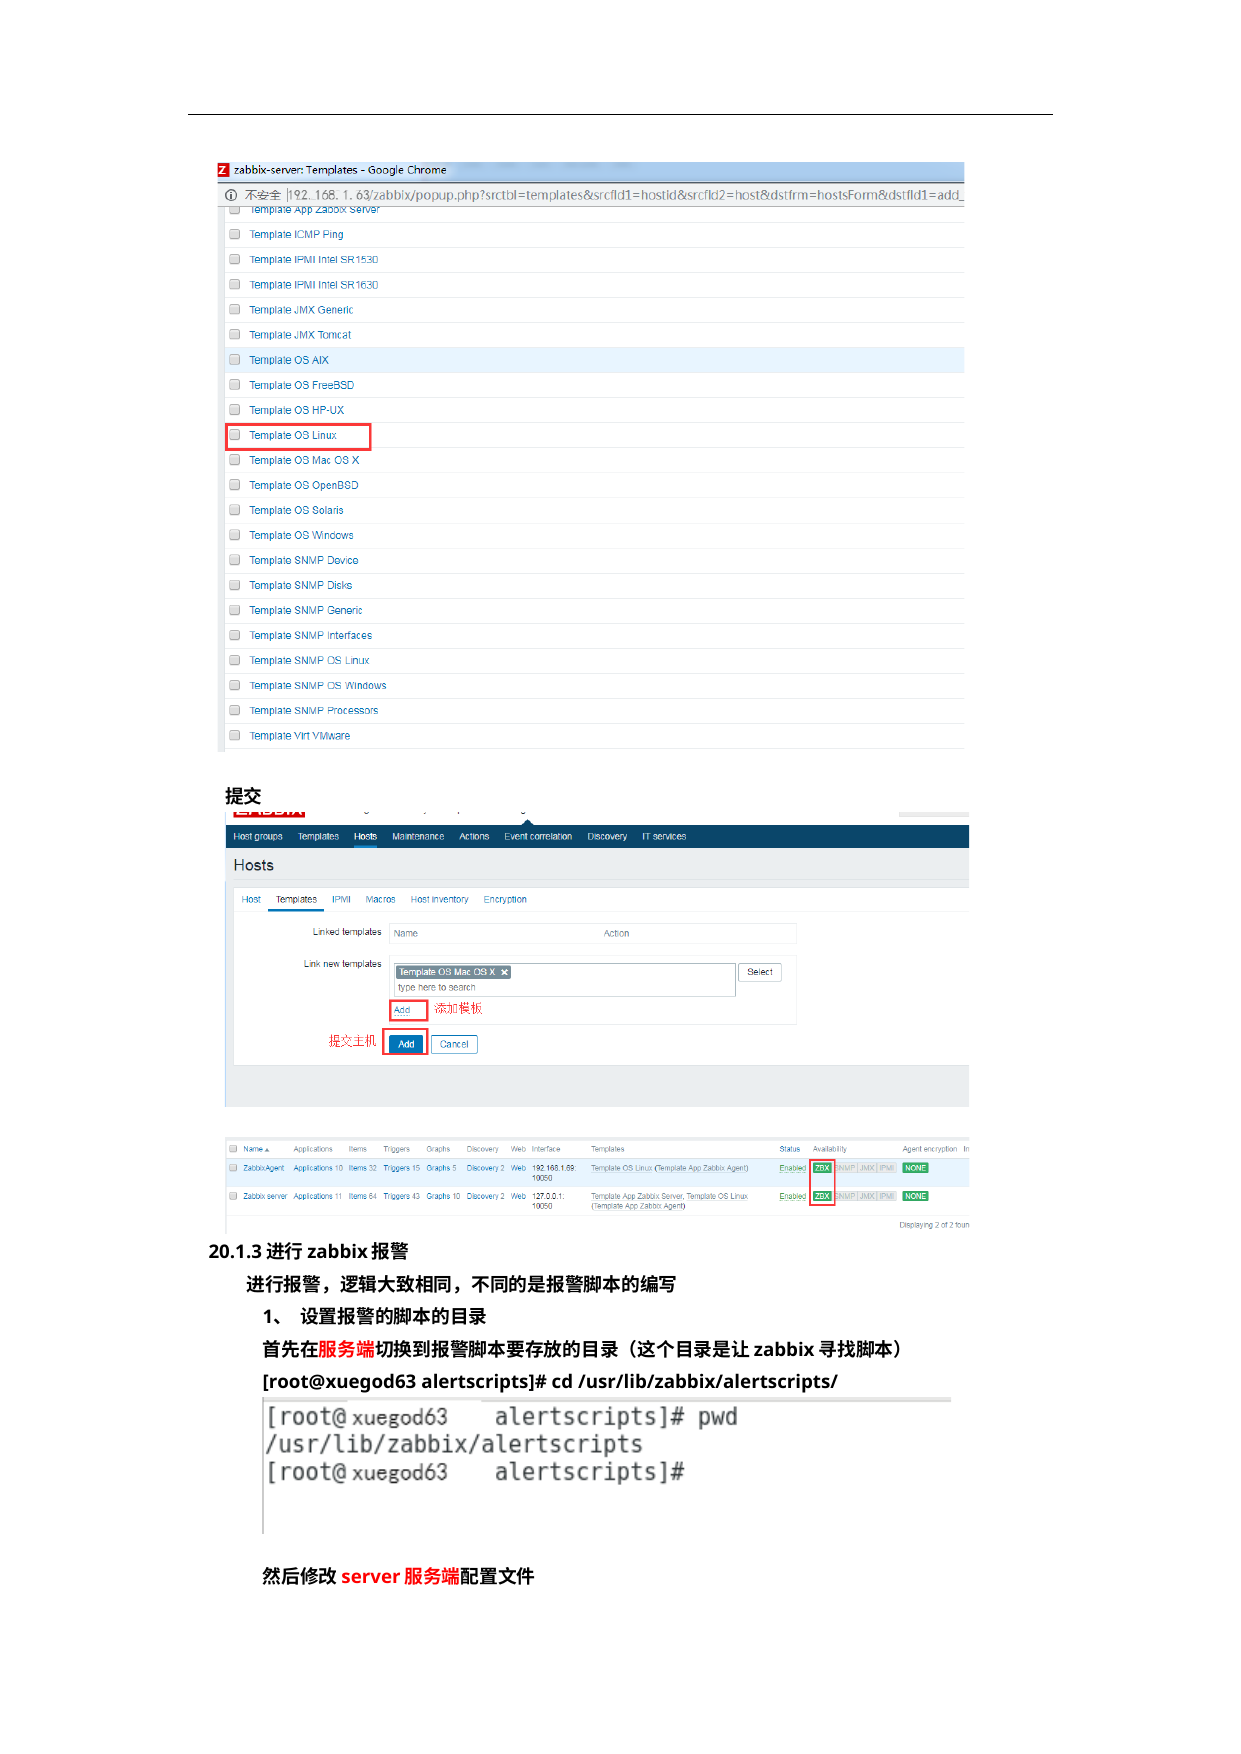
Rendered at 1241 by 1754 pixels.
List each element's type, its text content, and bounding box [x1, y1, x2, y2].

text 提交 [187, 779, 1053, 812]
text 进行报警，逻辑大致相同，不同的是报警脚本的编写 [187, 1267, 1053, 1299]
picture [224, 812, 970, 1107]
text 然后修改server服务端配置文件 [219, 1559, 1053, 1592]
list 设置报警的脚本的目录 [262, 1299, 1053, 1332]
text 20.1.3进行zabbix报警 [187, 1234, 1053, 1267]
picture [217, 162, 965, 752]
picture [262, 1397, 952, 1534]
text 首先在服务端切换到报警脚本要存放的目录（这个目录是让zabbix寻找脚本） [262, 1332, 1053, 1364]
picture [225, 1137, 970, 1234]
text [root@xuegod63 alertscripts]# cd /usr/lib/zabbix/alertscripts/ [262, 1364, 1053, 1397]
